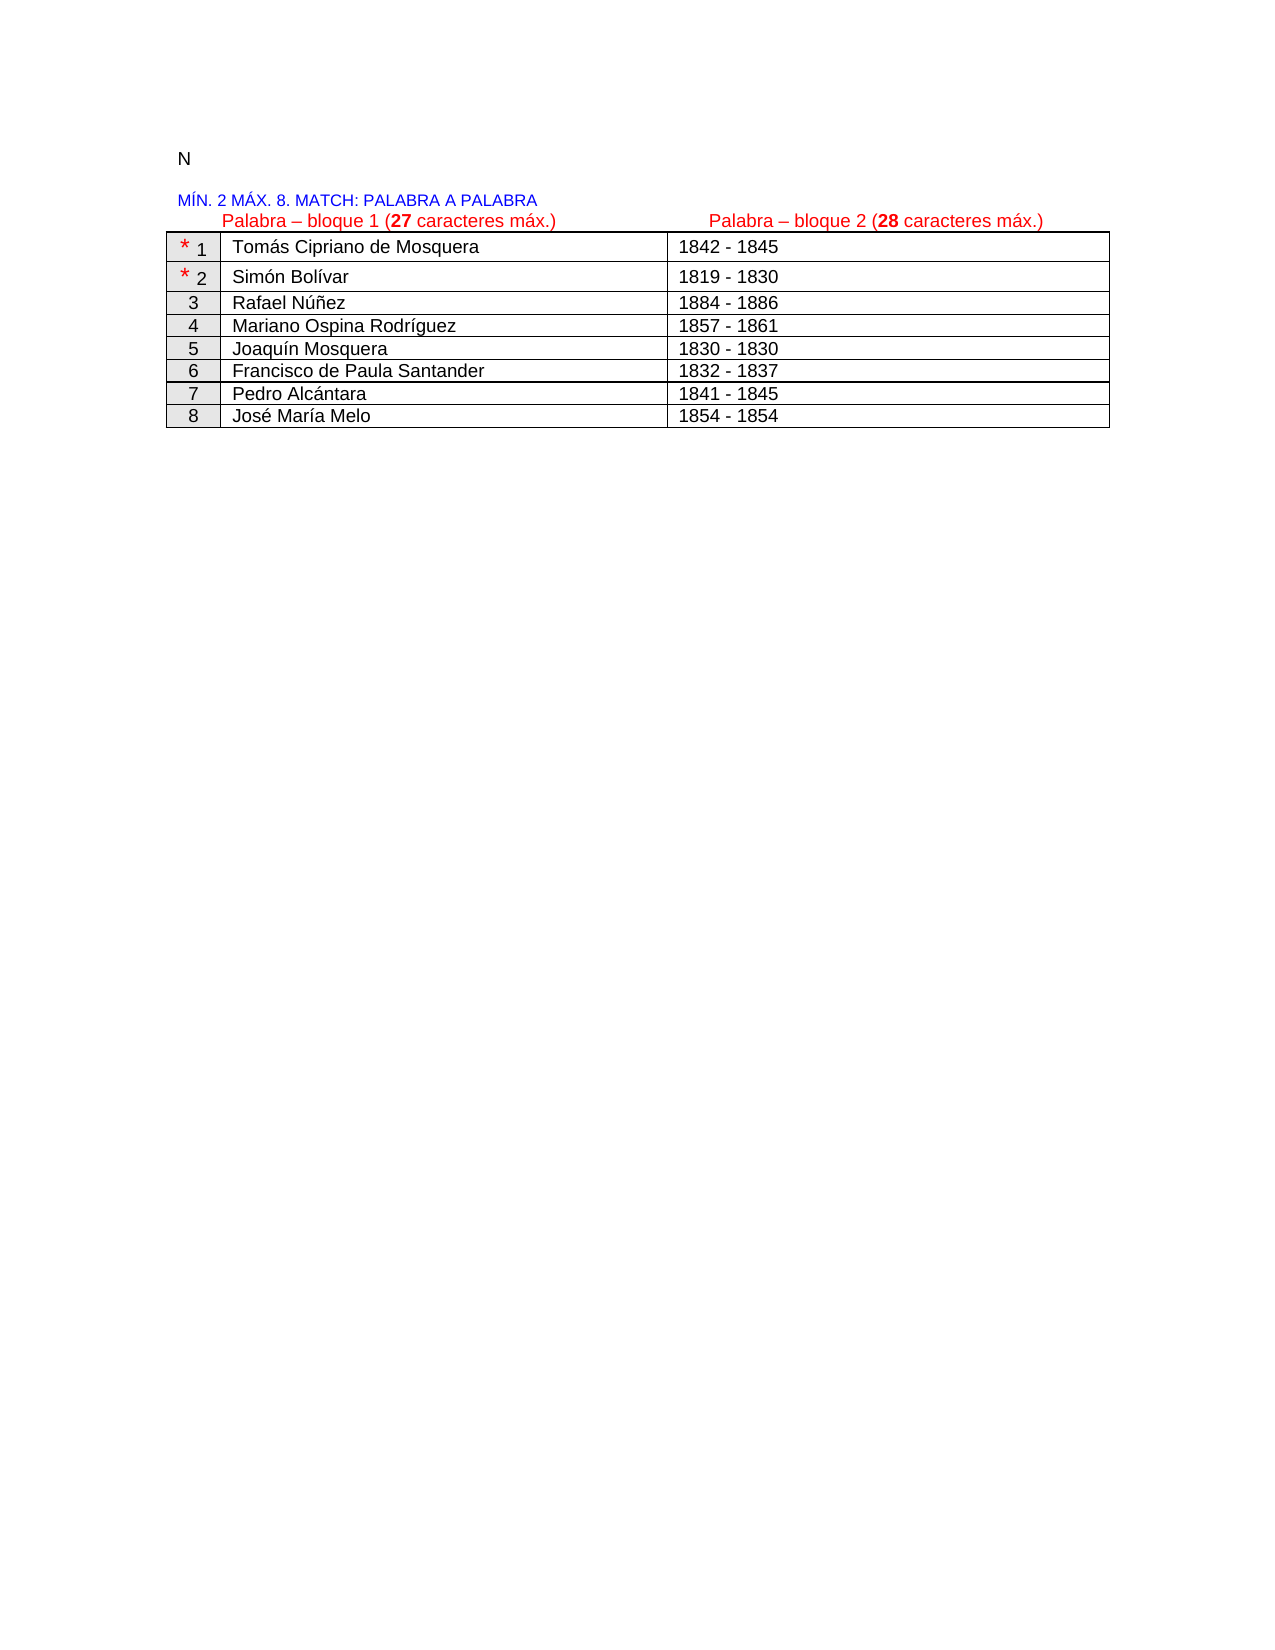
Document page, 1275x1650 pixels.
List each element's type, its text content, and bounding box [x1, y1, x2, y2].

table_cell 1884 - 1886 [668, 292, 1109, 314]
table_header 1842 - 1845 [668, 233, 1109, 261]
text N [177, 148, 1098, 169]
table_cell 4 [167, 315, 220, 336]
table_cell 7 [167, 383, 220, 404]
table_cell 1832 - 1837 [668, 360, 1109, 381]
table_cell 1819 - 1830 [668, 262, 1109, 291]
table_cell José María Melo [221, 405, 667, 427]
table_cell 6 [167, 360, 220, 381]
table_cell 8 [167, 405, 220, 427]
table_cell 3 [167, 292, 220, 314]
table_cell 1830 - 1830 [668, 337, 1109, 359]
table_cell Mariano Ospina Rodríguez [221, 315, 667, 336]
table_cell 5 [167, 337, 220, 359]
table_cell Simón Bolívar [221, 262, 667, 291]
table_cell Pedro Alcántara [221, 383, 667, 404]
table_cell Francisco de Paula Santander [221, 360, 667, 381]
text Palabra – bloque 1 (27 caracteres máx.) Palabra – bloque 2 (28 caracteres máx.) [177, 210, 1098, 231]
table_cell Joaquín Mosquera [221, 337, 667, 359]
table_header * 1 [167, 233, 220, 261]
table_cell 1854 - 1854 [668, 405, 1109, 427]
table_header Tomás Cipriano de Mosquera [221, 233, 667, 261]
text MÍN. 2 MÁX. 8. MATCH: PALABRA A PALABRA [177, 191, 1098, 210]
table_cell 1857 - 1861 [668, 315, 1109, 336]
table_cell Rafael Núñez [221, 292, 667, 314]
table_cell 1841 - 1845 [668, 383, 1109, 404]
table_cell * 2 [167, 262, 220, 291]
